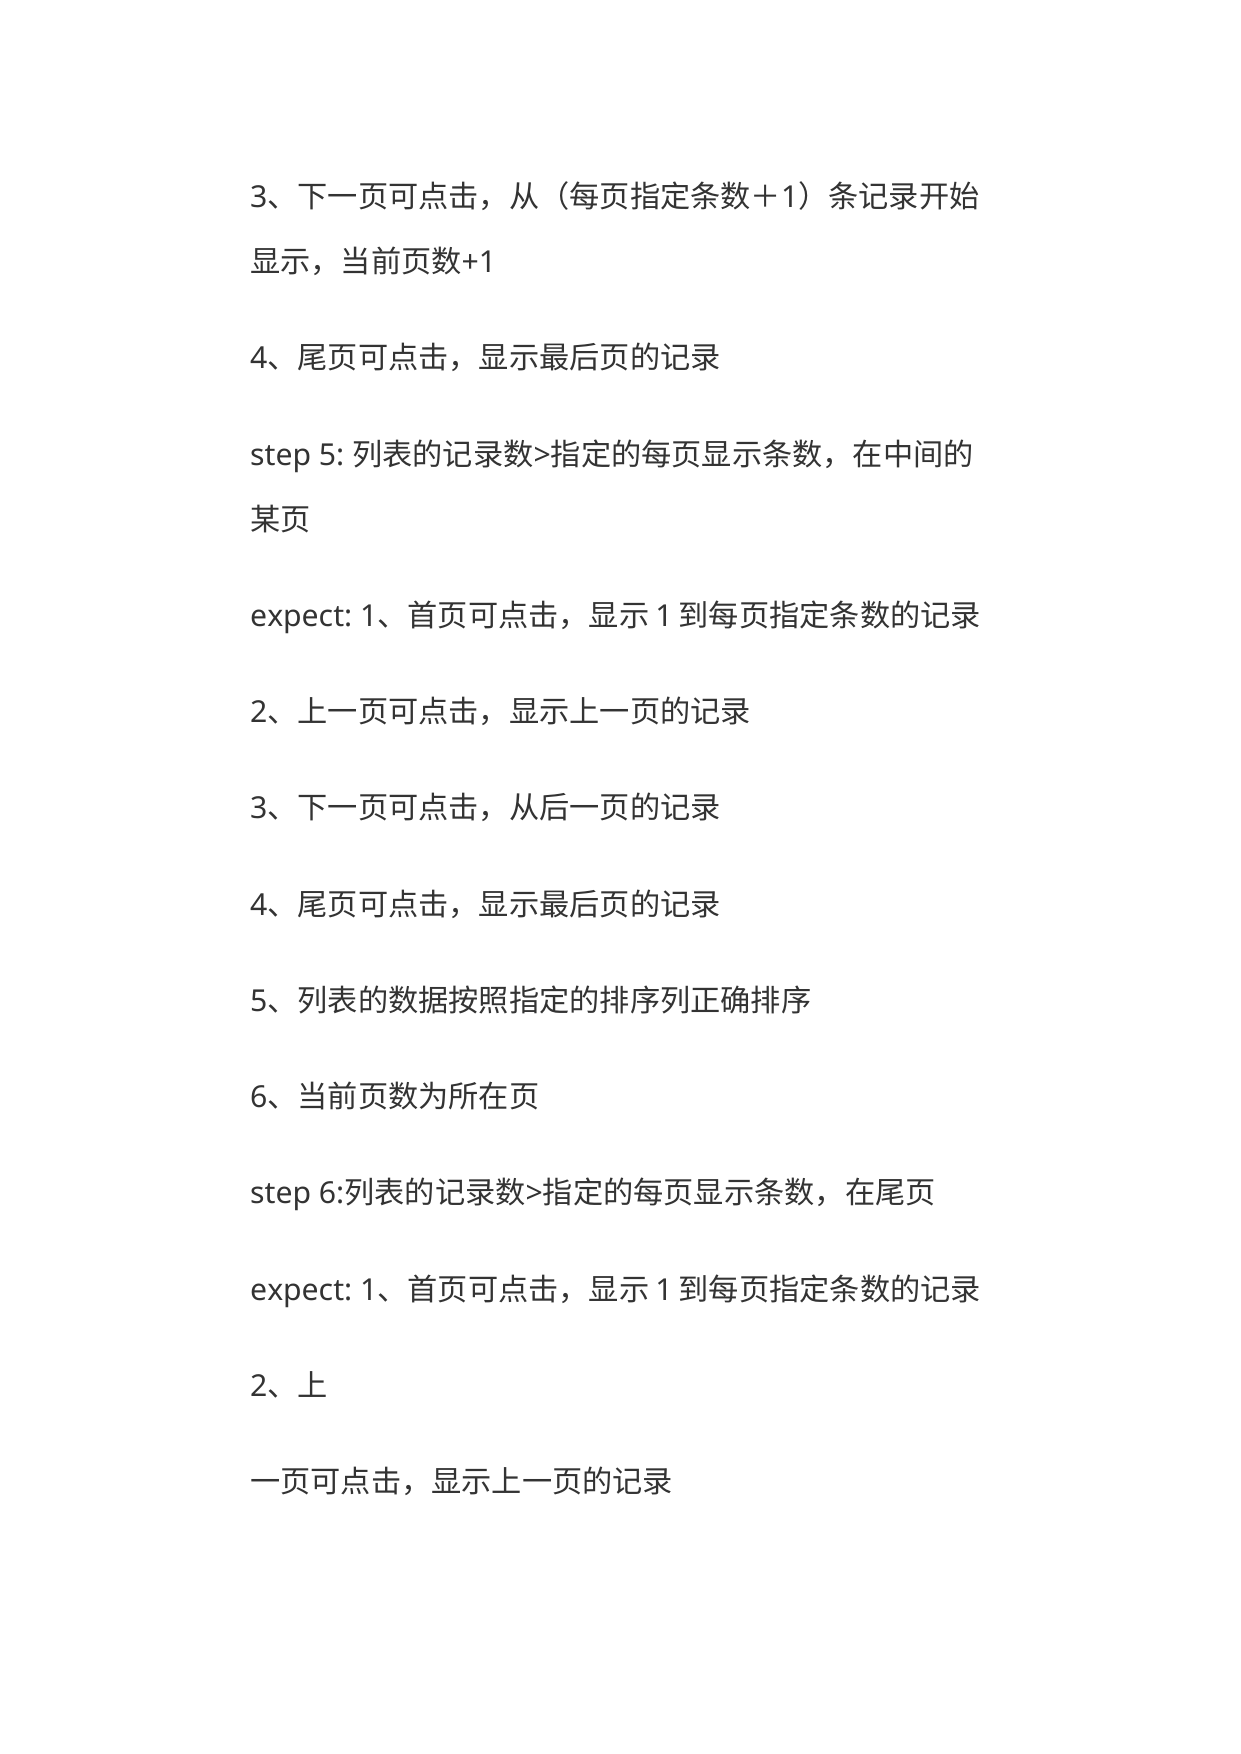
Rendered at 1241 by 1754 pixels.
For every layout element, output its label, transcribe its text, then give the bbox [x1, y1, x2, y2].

text 3、下一页可点击，从后一页的记录 [250, 773, 990, 838]
text step 5: 列表的记录数>指定的每页显示条数，在中间的某页 [250, 419, 990, 549]
text 一页可点击，显示上一页的记录 [250, 1447, 990, 1512]
text 5、列表的数据按照指定的排序列正确排序 [250, 966, 990, 1031]
text step 6:列表的记录数>指定的每页显示条数，在尾页 [250, 1158, 990, 1223]
text 2、上 [250, 1351, 990, 1416]
text 4、尾页可点击，显示最后页的记录 [250, 869, 990, 934]
text 6、当前页数为所在页 [250, 1062, 990, 1127]
text 4、尾页可点击，显示最后页的记录 [250, 323, 990, 388]
text expect: 1、首页可点击，显示1到每页指定条数的记录 [250, 581, 990, 646]
text 3、下一页可点击，从（每页指定条数＋1）条记录开始显示，当前页数+1 [250, 162, 990, 292]
text 2、上一页可点击，显示上一页的记录 [250, 677, 990, 742]
text expect: 1、首页可点击，显示1到每页指定条数的记录 [250, 1254, 990, 1319]
